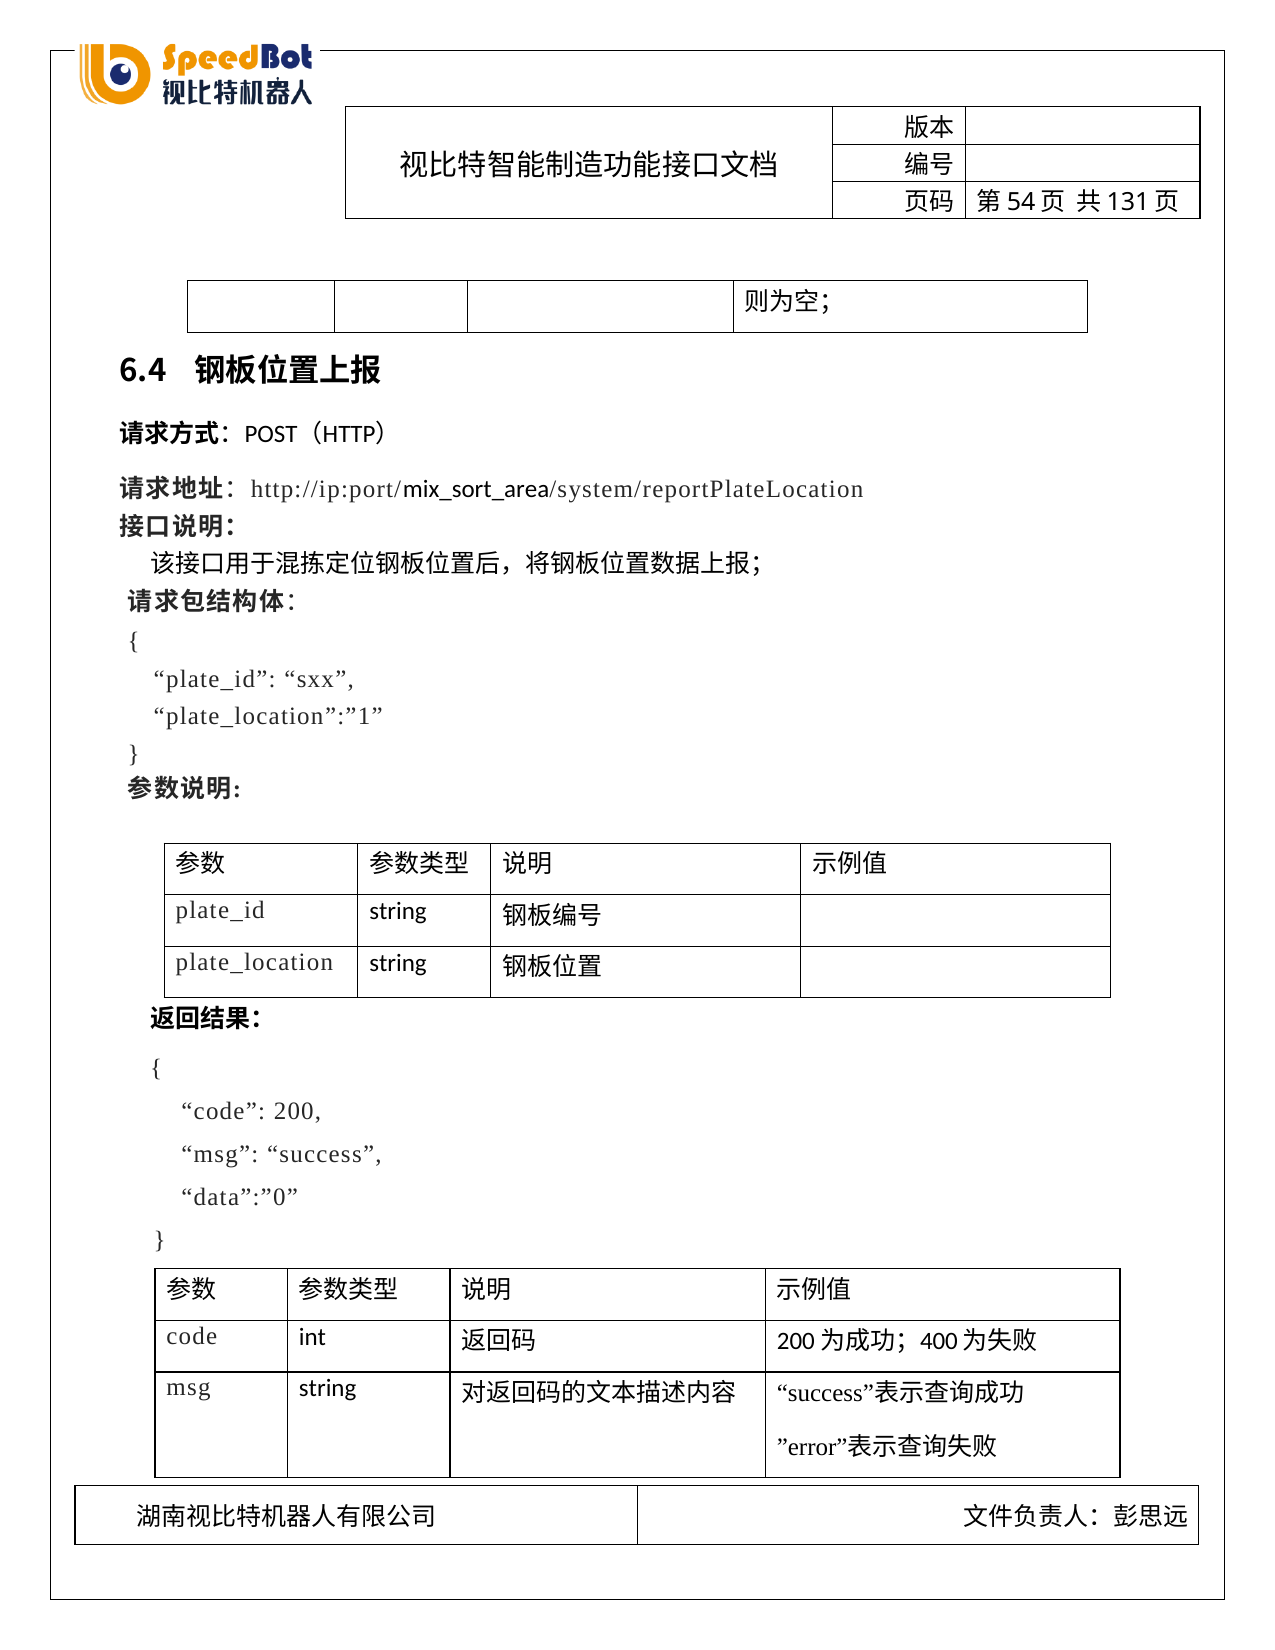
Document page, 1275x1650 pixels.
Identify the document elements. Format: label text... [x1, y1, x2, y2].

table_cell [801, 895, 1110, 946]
list “data”:”0” [150, 1182, 1200, 1211]
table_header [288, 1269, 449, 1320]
text } [75, 730, 1200, 767]
list “code”: 200, [150, 1096, 1200, 1124]
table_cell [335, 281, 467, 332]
list 请求地址：http://ip:port/mix_sort_area/system/reportPlateLocation [119, 467, 1200, 505]
text “plate_location”:”1” [75, 692, 1200, 730]
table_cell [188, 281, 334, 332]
text 请求包结构体： [75, 580, 1200, 617]
subtitle 钢板位置上报 [119, 345, 1200, 391]
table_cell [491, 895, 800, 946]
list 接口说明： [119, 505, 1200, 542]
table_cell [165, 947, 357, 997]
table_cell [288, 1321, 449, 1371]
text “plate_id”: “sxx”, [75, 655, 1200, 692]
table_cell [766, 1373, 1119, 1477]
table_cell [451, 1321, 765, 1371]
text } [75, 1225, 1200, 1254]
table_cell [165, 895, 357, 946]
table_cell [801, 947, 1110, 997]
picture [73, 20, 320, 127]
list 返回结果： [150, 998, 1200, 1034]
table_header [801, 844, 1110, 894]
text 参数说明: [75, 767, 1200, 805]
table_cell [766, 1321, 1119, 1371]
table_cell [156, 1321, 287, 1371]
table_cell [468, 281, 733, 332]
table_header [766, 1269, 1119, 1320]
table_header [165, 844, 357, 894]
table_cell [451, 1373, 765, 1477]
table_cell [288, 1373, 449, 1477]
text 该接口用于混拣定位钢板位置后，将钢板位置数据上报； [75, 542, 1200, 580]
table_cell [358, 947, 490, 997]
list 请求方式：POST（HTTP） [119, 413, 1200, 449]
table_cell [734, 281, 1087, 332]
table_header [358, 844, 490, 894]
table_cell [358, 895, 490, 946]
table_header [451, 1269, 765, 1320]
list “msg”: “success”, [150, 1139, 1200, 1168]
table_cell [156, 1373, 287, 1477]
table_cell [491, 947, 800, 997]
list { [150, 1053, 1200, 1081]
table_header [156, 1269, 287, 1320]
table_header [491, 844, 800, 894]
text { [75, 617, 1200, 655]
